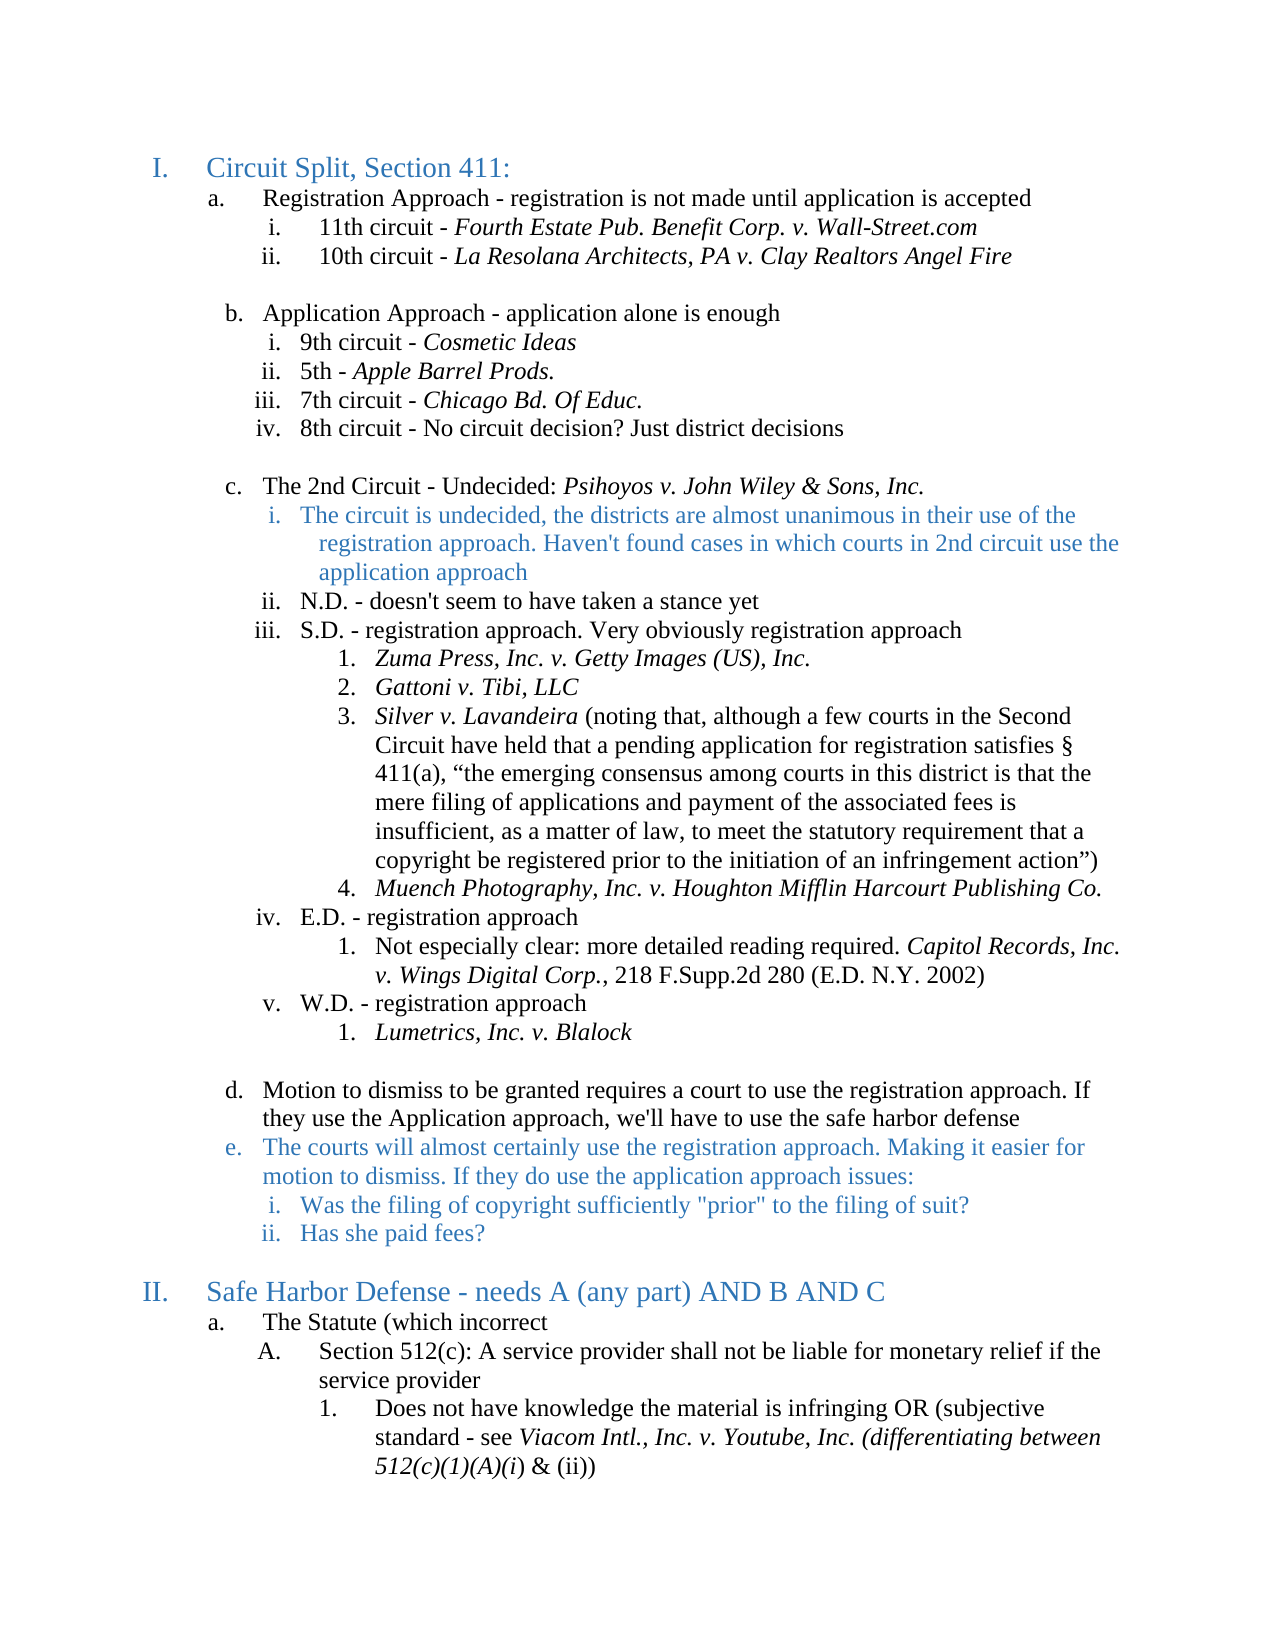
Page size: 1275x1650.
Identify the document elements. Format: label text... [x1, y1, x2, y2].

list Application Approach - application alone is enough [225, 298, 1125, 327]
list The Statute (which incorrect [225, 1307, 1125, 1336]
list Does not have knowledge the material is infringing OR (subjective standard - see Viacom Intl., Inc. v. Youtube, Inc. (differentiating between 512(c)(1)(A)(i) & (ii)) [337, 1393, 1125, 1480]
list The 2nd Circuit - Undecided: Psihoyos v. John Wiley & Sons, Inc. [225, 471, 1125, 500]
list 7th circuit - Chicago Bd. Of Educ. [281, 385, 1125, 413]
list The courts will almost certainly use the registration approach. Making it easier for motion to dismiss. If they do use the application approach issues: [225, 1132, 1125, 1190]
list Motion to dismiss to be granted requires a court to use the registration approach. If they use the Application approach, we'll have to use the safe harbor defense [225, 1075, 1125, 1132]
list N.D. - doesn't seem to have taken a stance yet [281, 586, 1125, 615]
list 10th circuit - La Resolana Architects, PA v. Clay Realtors Angel Fire [281, 241, 1125, 270]
list Has she paid fees? [281, 1218, 1125, 1247]
list Lumetrics, Inc. v. Blalock [337, 1017, 1125, 1046]
list Section 512(c): A service provider shall not be liable for monetary relief if the service provider [281, 1336, 1125, 1393]
list W.D. - registration approach [281, 988, 1125, 1017]
list Zuma Press, Inc. v. Getty Images (US), Inc. [337, 643, 1125, 672]
list Silver v. Lavandeira (noting that, although a few courts in the Second Circuit have held that a pending application for registration satisfies § 411(a), “the emerging consensus among courts in this district is that the mere filing of applications and payment of the associated fees is insufficient, as a matter of law, to meet the statutory requirement that a copyright be registered prior to the initiation of an infringement action”) [337, 701, 1125, 873]
list 5th - Apple Barrel Prods. [281, 356, 1125, 385]
list Circuit Split, Section 411: [169, 150, 1125, 183]
list Not especially clear: more detailed reading required. Capitol Records, Inc. v. Wings Digital Corp., 218 F.Supp.2d 280 (E.D. N.Y. 2002) [337, 931, 1125, 988]
list S.D. - registration approach. Very obviously registration approach [281, 615, 1125, 643]
list Safe Harbor Defense - needs A (any part) AND B AND C [169, 1274, 1125, 1307]
list 8th circuit - No circuit decision? Just district decisions [281, 413, 1125, 442]
list Was the filing of copyright sufficiently "prior" to the filing of suit? [281, 1190, 1125, 1218]
list Registration Approach - registration is not made until application is accepted [225, 183, 1125, 212]
list 11th circuit - Fourth Estate Pub. Benefit Corp. v. Wall-Street.com [281, 212, 1125, 241]
list 9th circuit - Cosmetic Ideas [281, 327, 1125, 356]
list Muench Photography, Inc. v. Houghton Mifflin Harcourt Publishing Co. [337, 873, 1125, 902]
list Gattoni v. Tibi, LLC [337, 672, 1125, 701]
list The circuit is undecided, the districts are almost unanimous in their use of the registration approach. Haven't found cases in which courts in 2nd circuit use the application approach [281, 500, 1125, 586]
list E.D. - registration approach [281, 902, 1125, 931]
